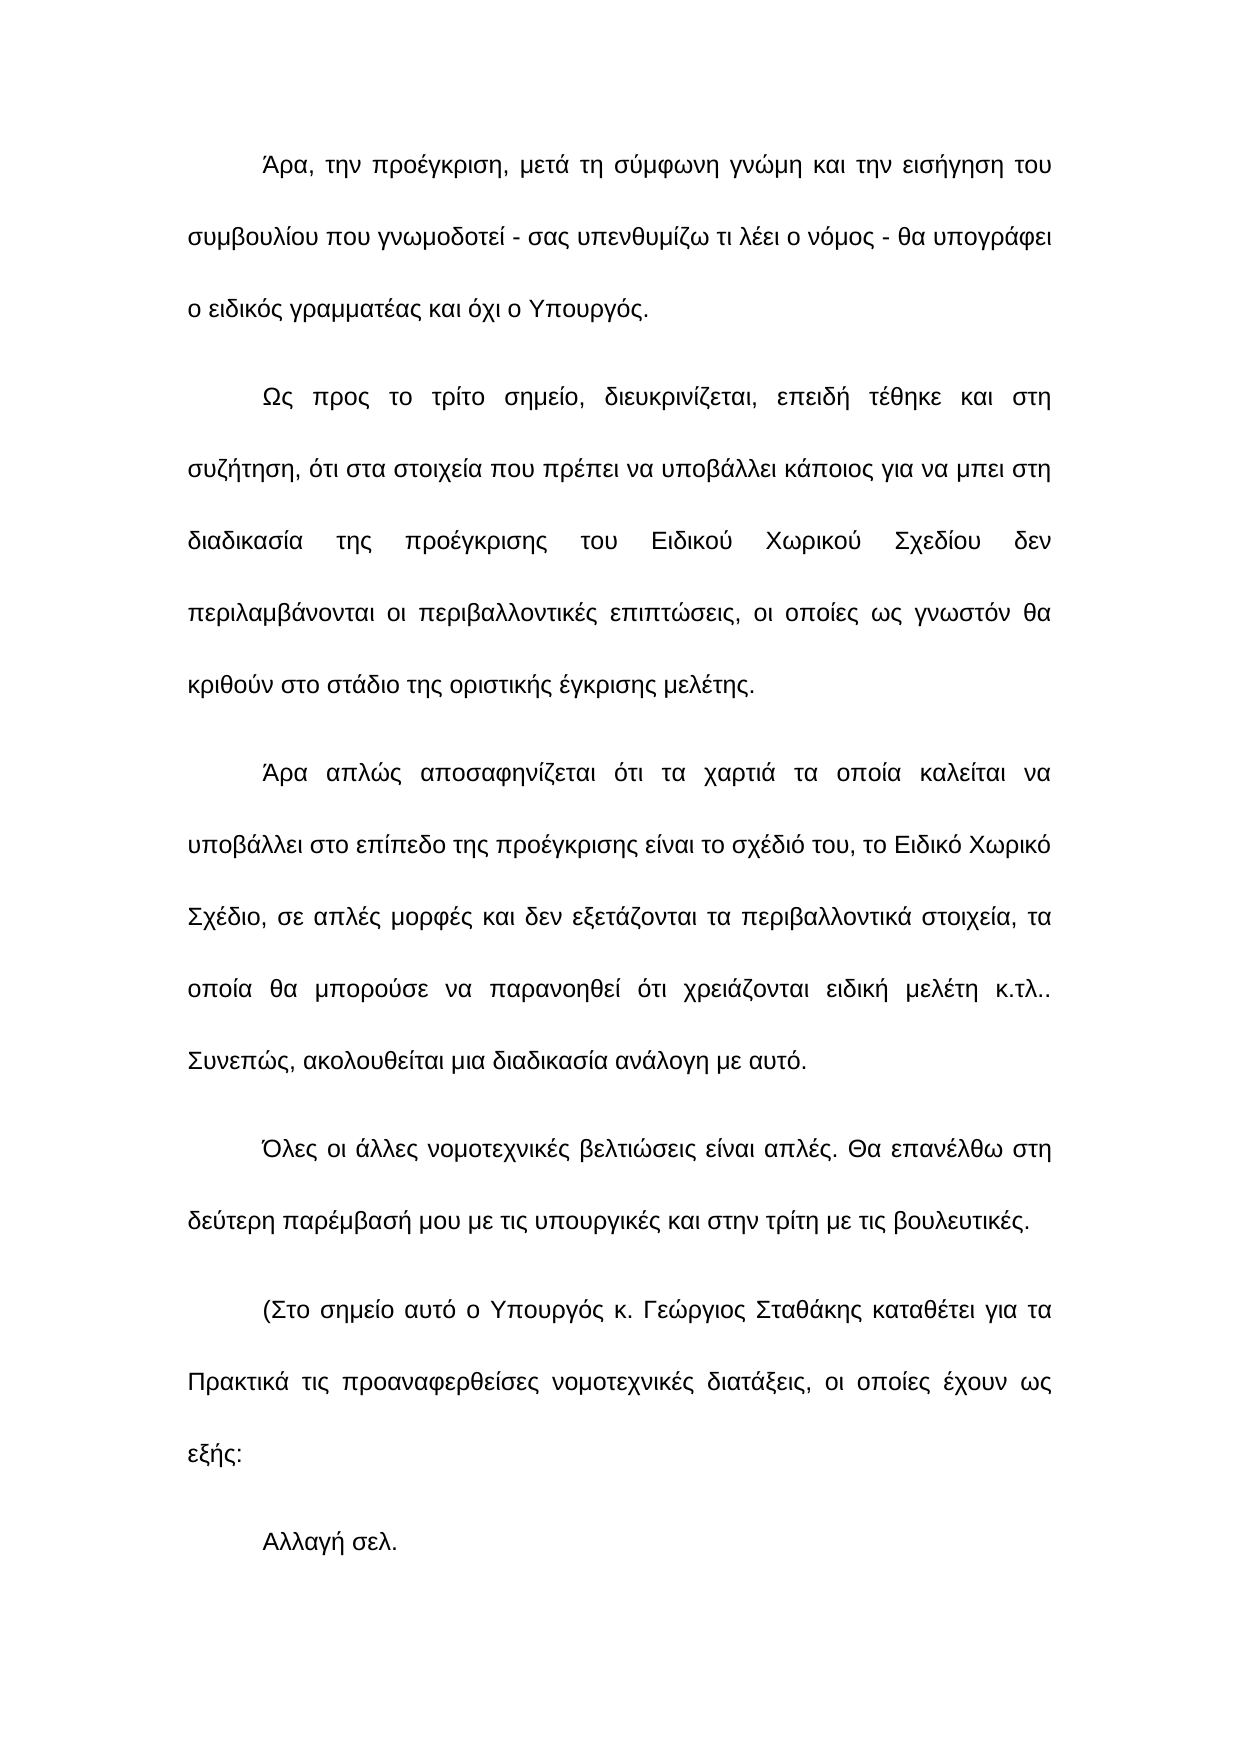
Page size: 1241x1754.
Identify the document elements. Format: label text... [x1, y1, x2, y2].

text Άρα, την προέγκριση, μετά τη σύμφωνη γνώμη και την εισήγηση του συμβουλίου που γνωμοδοτεί - σας υπενθυμίζω τι λέει ο νόμος - θα υπογράφει ο ειδικός γραμματέας και όχι ο Υπουργός. [187, 150, 1053, 322]
text Όλες οι άλλες νομοτεχνικές βελτιώσεις είναι απλές. Θα επανέλθω στη δεύτερη παρέμβασή μου με τις υπουργικές και στην τρίτη με τις βουλευτικές. [187, 1134, 1053, 1235]
text Άρα απλώς αποσαφηνίζεται ότι τα χαρτιά τα οποία καλείται να υποβάλλει στο επίπεδο της προέγκρισης είναι το σχέδιό του, το Ειδικό Χωρικό Σχέδιο, σε απλές μορφές και δεν εξετάζονται τα περιβαλλοντικά στοιχεία, τα οποία θα μπορούσε να παρανοηθεί ότι χρειάζονται ειδική μελέτη κ.τλ.. Συνεπώς, ακολουθείται μια διαδικασία ανάλογη με αυτό. [187, 758, 1053, 1074]
text (Στο σημείο αυτό ο Υπουργός κ. Γεώργιος Σταθάκης καταθέτει για τα Πρακτικά τις προαναφερθείσες νομοτεχνικές διατάξεις, οι οποίες έχουν ως εξής: [187, 1295, 1053, 1467]
text Αλλαγή σελ. [187, 1527, 1053, 1556]
text Ως προς το τρίτο σημείο, διευκρινίζεται, επειδή τέθηκε και στη συζήτηση, ότι στα στοιχεία που πρέπει να υποβάλλει κάποιος για να μπει στη διαδικασία της προέγκρισης του Ειδικού Χωρικού Σχεδίου δεν περιλαμβάνονται οι περιβαλλοντικές επιπτώσεις, οι οποίες ως γνωστόν θα κριθούν στο στάδιο της οριστικής έγκρισης μελέτης. [187, 382, 1053, 698]
